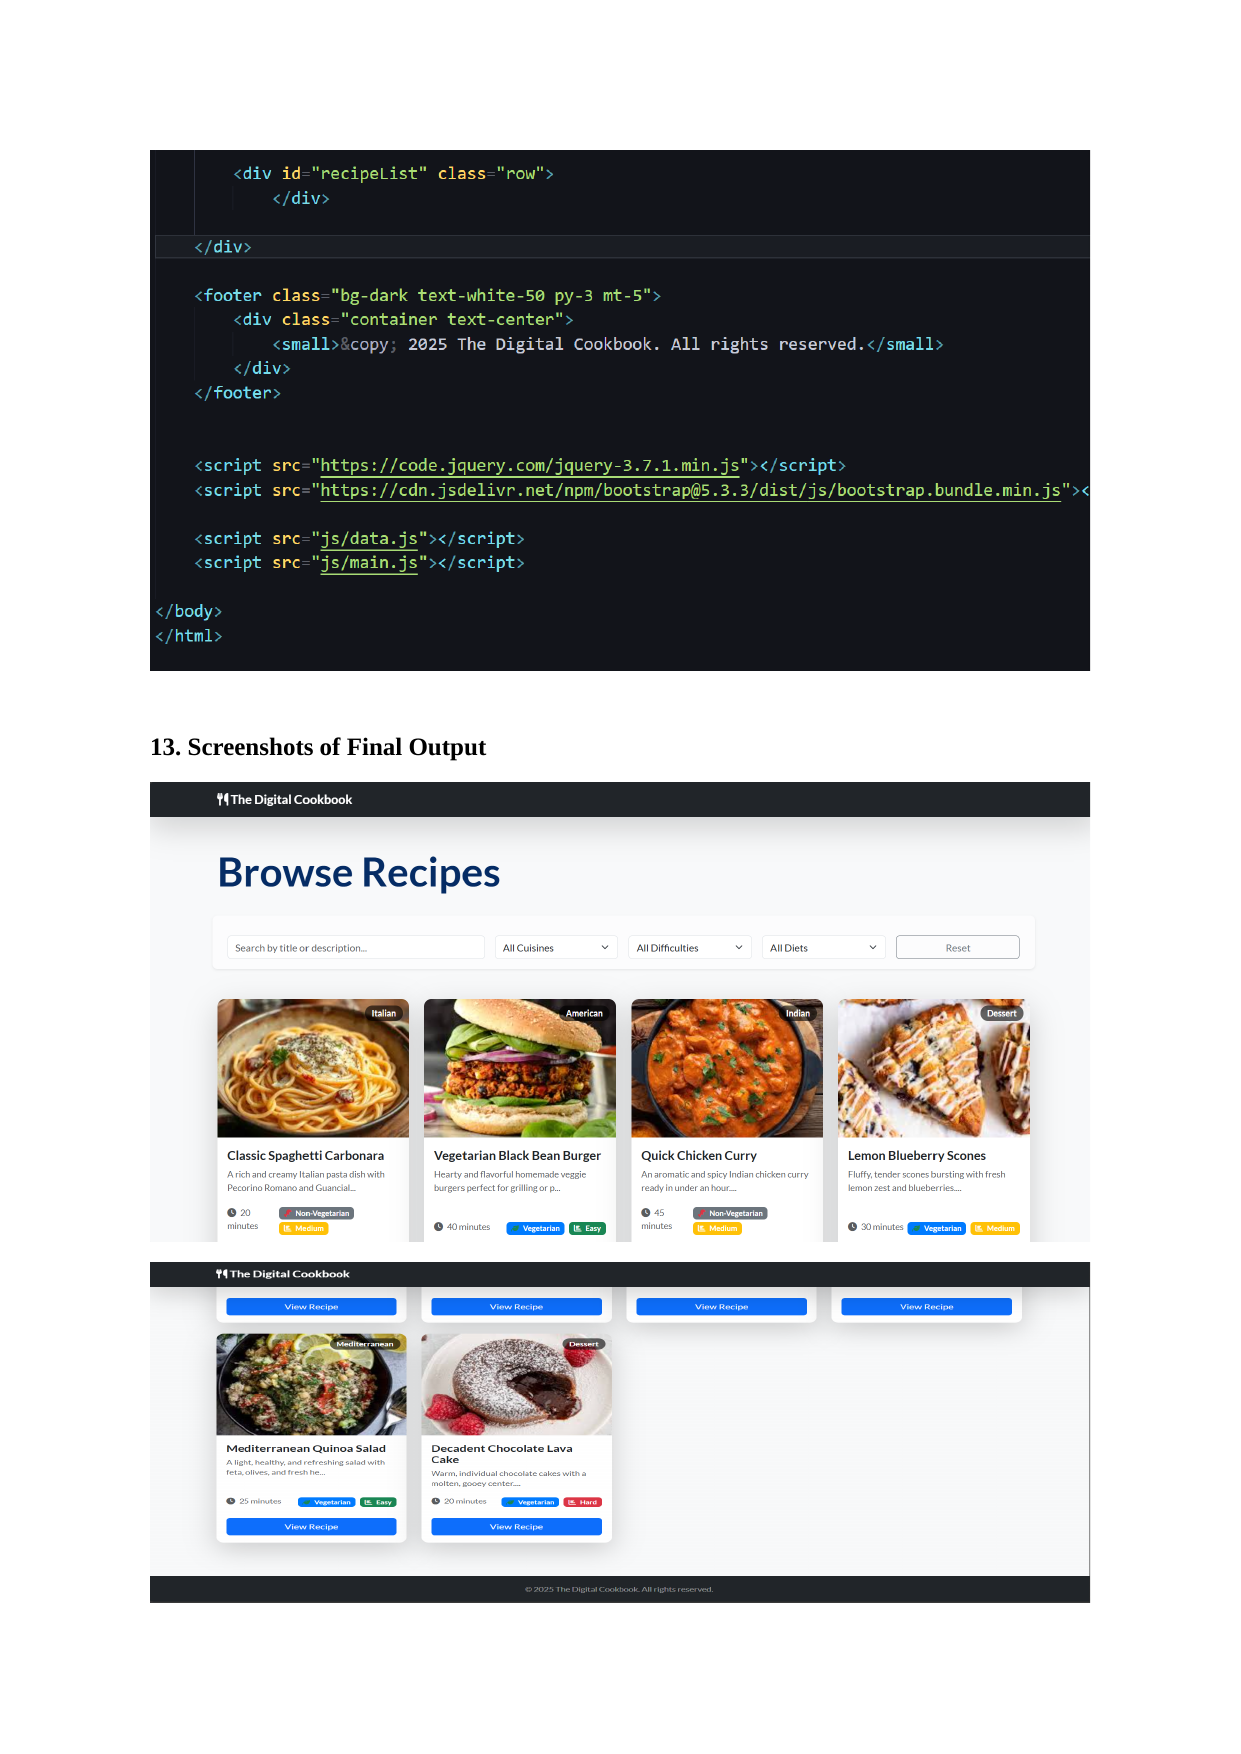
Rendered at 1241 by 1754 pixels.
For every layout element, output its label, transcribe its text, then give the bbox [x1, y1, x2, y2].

text 13. Screenshots of Final Output [150, 732, 1090, 761]
picture [150, 782, 1091, 1242]
picture [150, 1262, 1091, 1603]
picture [150, 150, 1091, 671]
